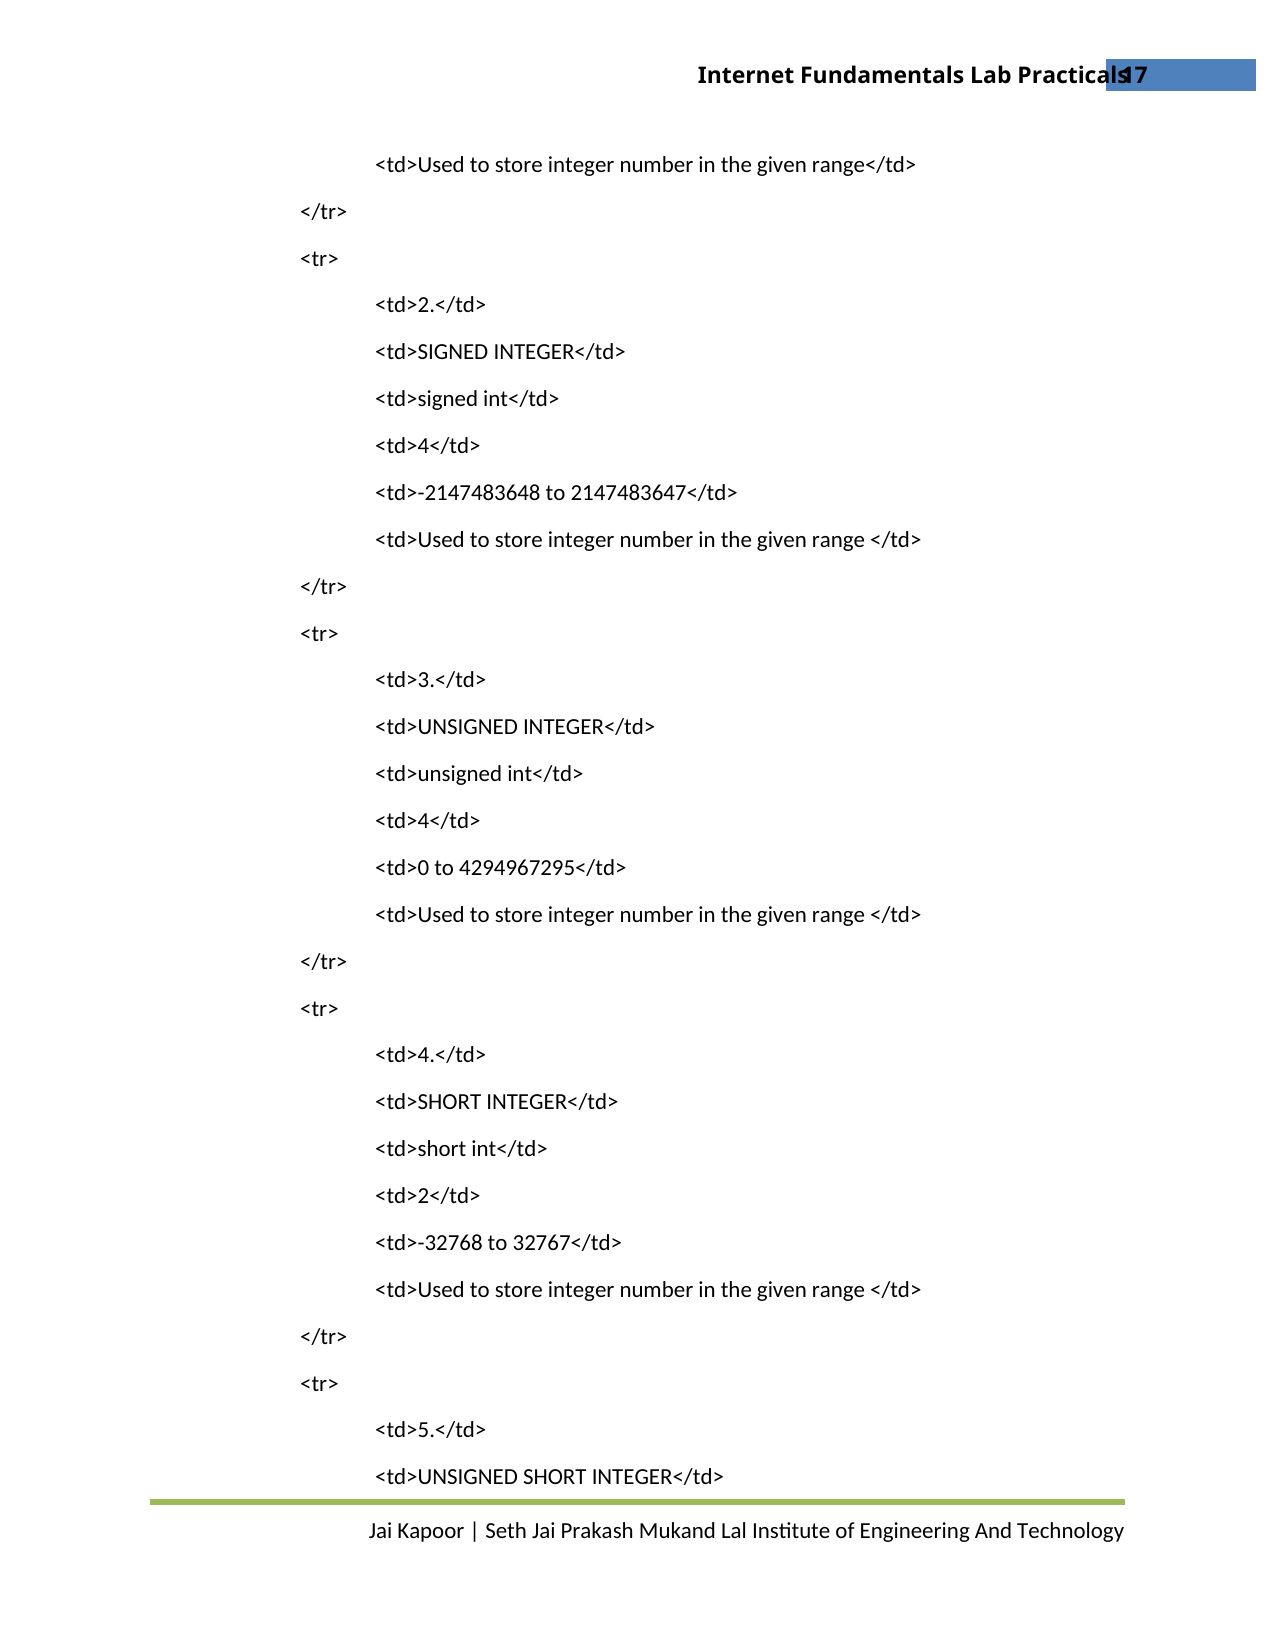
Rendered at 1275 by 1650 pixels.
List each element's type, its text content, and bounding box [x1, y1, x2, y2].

text <td>4.</td> [150, 1041, 1125, 1069]
text <td>short int</td> [150, 1134, 1125, 1162]
text </tr> [150, 572, 1125, 600]
text <td>Used to store integer number in the given range</td> [150, 150, 1125, 178]
text <td>-2147483648 to 2147483647</td> [150, 478, 1125, 506]
text <td>0 to 4294967295</td> [150, 853, 1125, 881]
text <tr> [150, 994, 1125, 1022]
text <tr> [150, 244, 1125, 272]
text <td>UNSIGNED INTEGER</td> [150, 712, 1125, 741]
text <td>4</td> [150, 431, 1125, 459]
text <td>4</td> [150, 806, 1125, 834]
text </tr> [150, 1322, 1125, 1350]
text <td>-32768 to 32767</td> [150, 1228, 1125, 1256]
text <td>Used to store integer number in the given range </td> [150, 525, 1125, 553]
text <td>SIGNED INTEGER</td> [150, 337, 1125, 366]
text <tr> [150, 619, 1125, 647]
text <td>unsigned int</td> [150, 759, 1125, 787]
text <td>2.</td> [150, 291, 1125, 319]
text </tr> [150, 197, 1125, 225]
text <td>3.</td> [150, 666, 1125, 694]
text <td>2</td> [150, 1181, 1125, 1209]
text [150, 1275, 1125, 1303]
text <td>5.</td> [150, 1416, 1125, 1444]
text <td>Used to store integer number in the given range </td> [150, 900, 1125, 928]
text </tr> [150, 947, 1125, 975]
text <td>signed int</td> [150, 384, 1125, 412]
text <tr> [150, 1369, 1125, 1397]
text <td>UNSIGNED SHORT INTEGER</td> [150, 1462, 1125, 1491]
text <td>SHORT INTEGER</td> [150, 1087, 1125, 1116]
